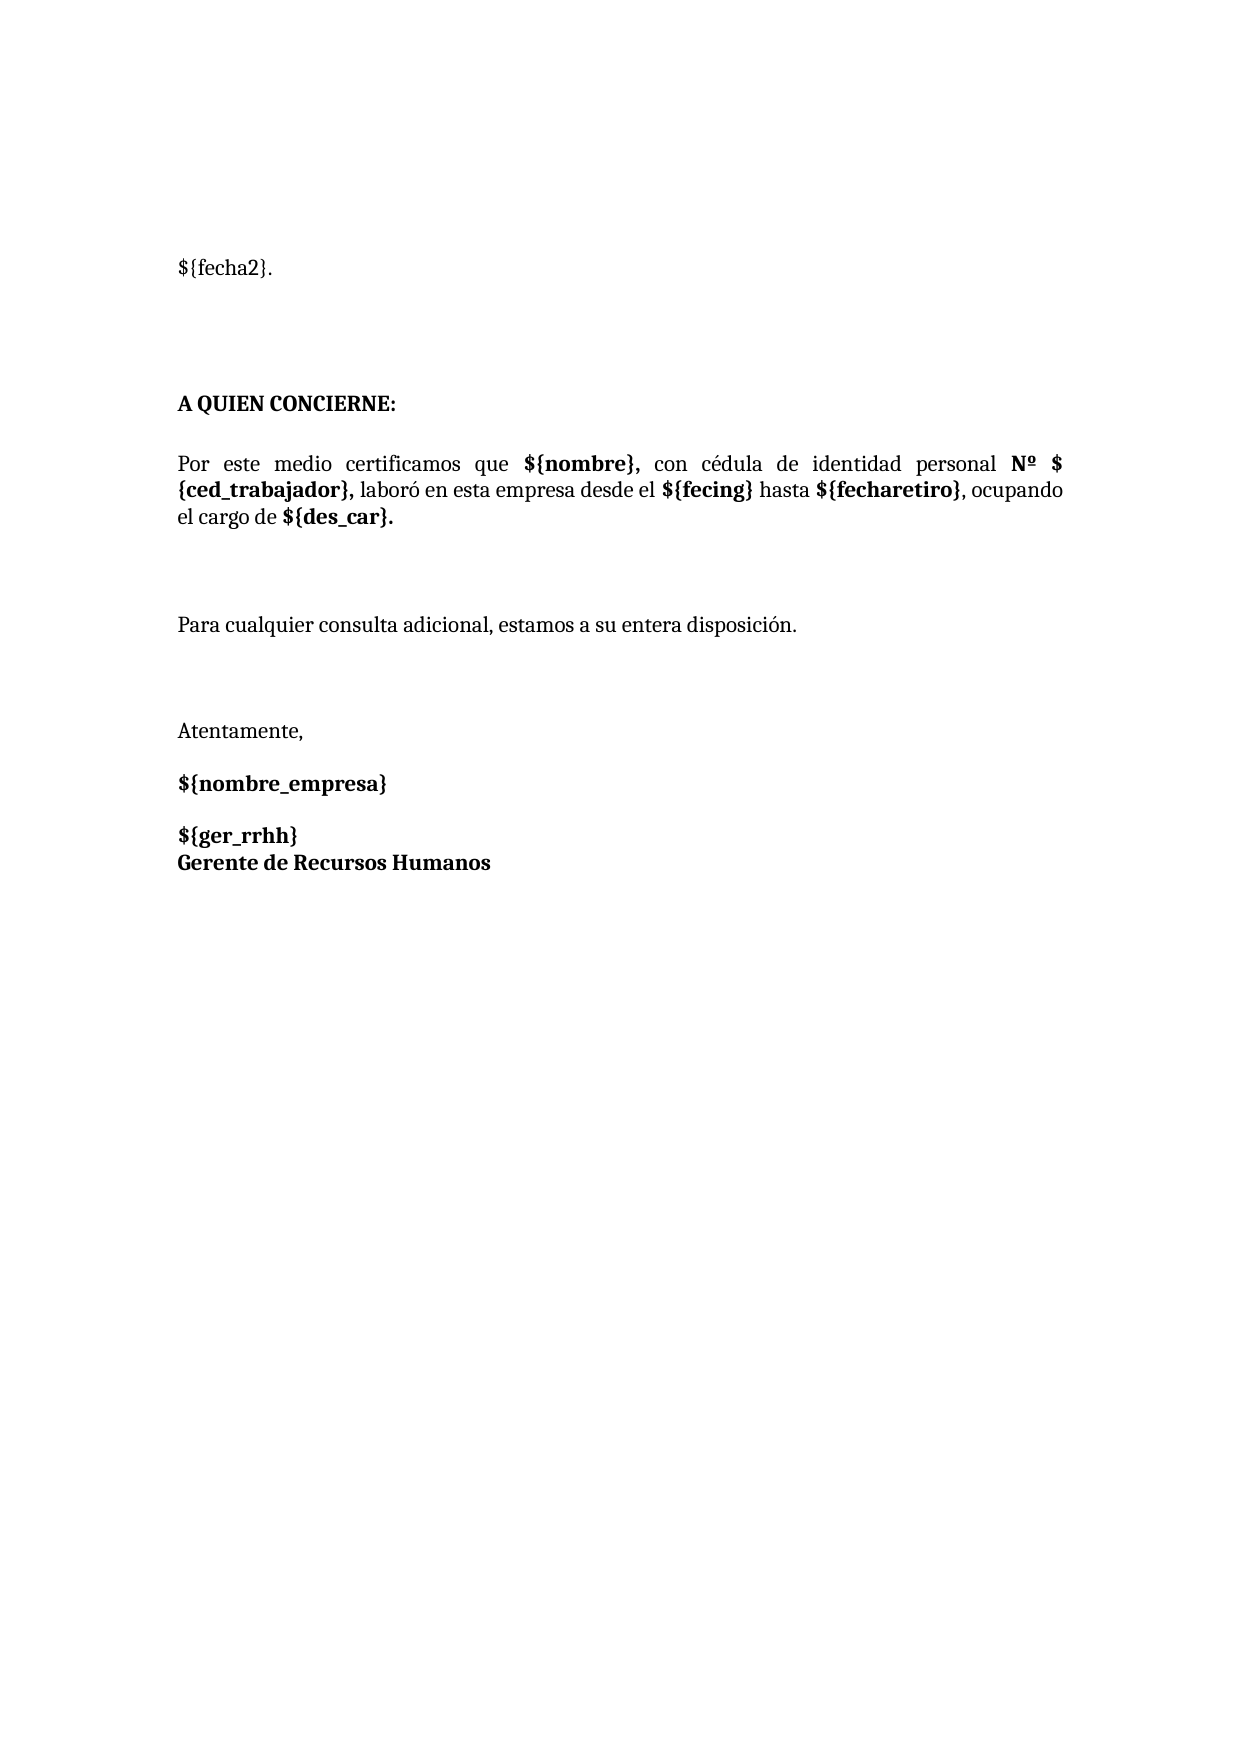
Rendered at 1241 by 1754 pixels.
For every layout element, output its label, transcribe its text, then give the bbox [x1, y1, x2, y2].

text ${ger_rrhh} [177, 823, 1063, 849]
text Atentamente, [177, 718, 1063, 744]
text Por este medio certificamos que ${nombre}, con cédula de identidad personal Nº ${ced_trabajador}, laboró en esta empresa desde el ${fecing} hasta ${fecharetiro}, ocupando el cargo de ${des_car}. [177, 451, 1063, 530]
text ${nombre_empresa} [177, 770, 1063, 797]
text A QUIEN CONCIERNE: [177, 390, 1063, 417]
text Gerente de Recursos Humanos [177, 849, 1063, 876]
text ${fecha2}. [177, 255, 1063, 281]
text Para cualquier consulta adicional, estamos a su entera disposición. [177, 612, 1063, 638]
